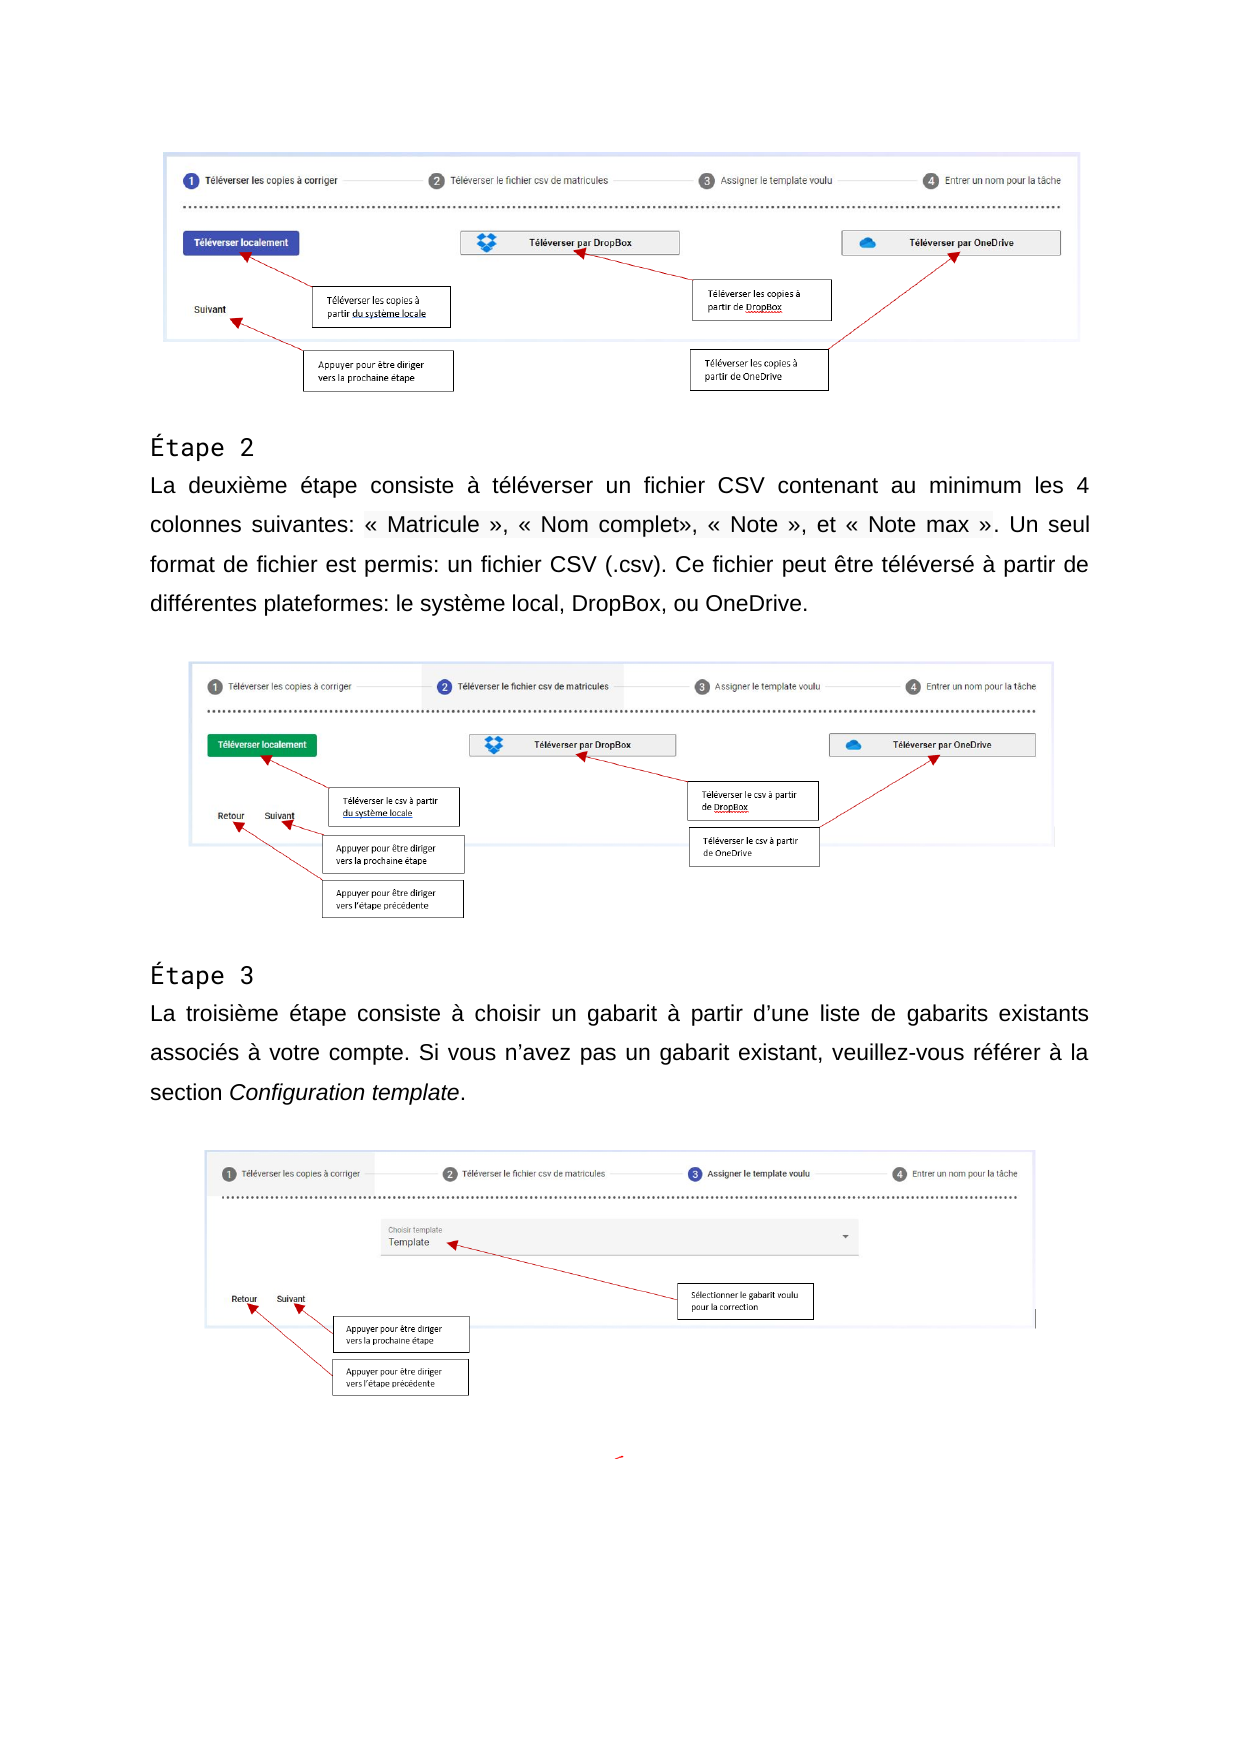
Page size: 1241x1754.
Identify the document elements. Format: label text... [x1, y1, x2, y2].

picture [159, 150, 1081, 394]
subtitle Étape 2 [150, 430, 1090, 463]
text La deuxième étape consiste à téléverser un fichier CSV contenant au minimum les 4 colonnes suivantes: « Matricule », « Nom complet», « Note », et « Note max ». Un seul format de fichier est permis: un fichier CSV (.csv). Ce fichier peut être téléversé à partir de différentes plateformes: le système local, DropBox, ou OneDrive. [150, 472, 1090, 617]
picture [186, 660, 1055, 922]
text La troisième étape consiste à choisir un gabarit à partir d’une liste de gabarits existants associés à votre compte. Si vous n’avez pas un gabarit existant, veuillez-vous référer à la section Configuration template. [150, 1000, 1090, 1105]
subtitle Étape 3 [150, 958, 1090, 991]
picture [203, 1148, 1037, 1459]
